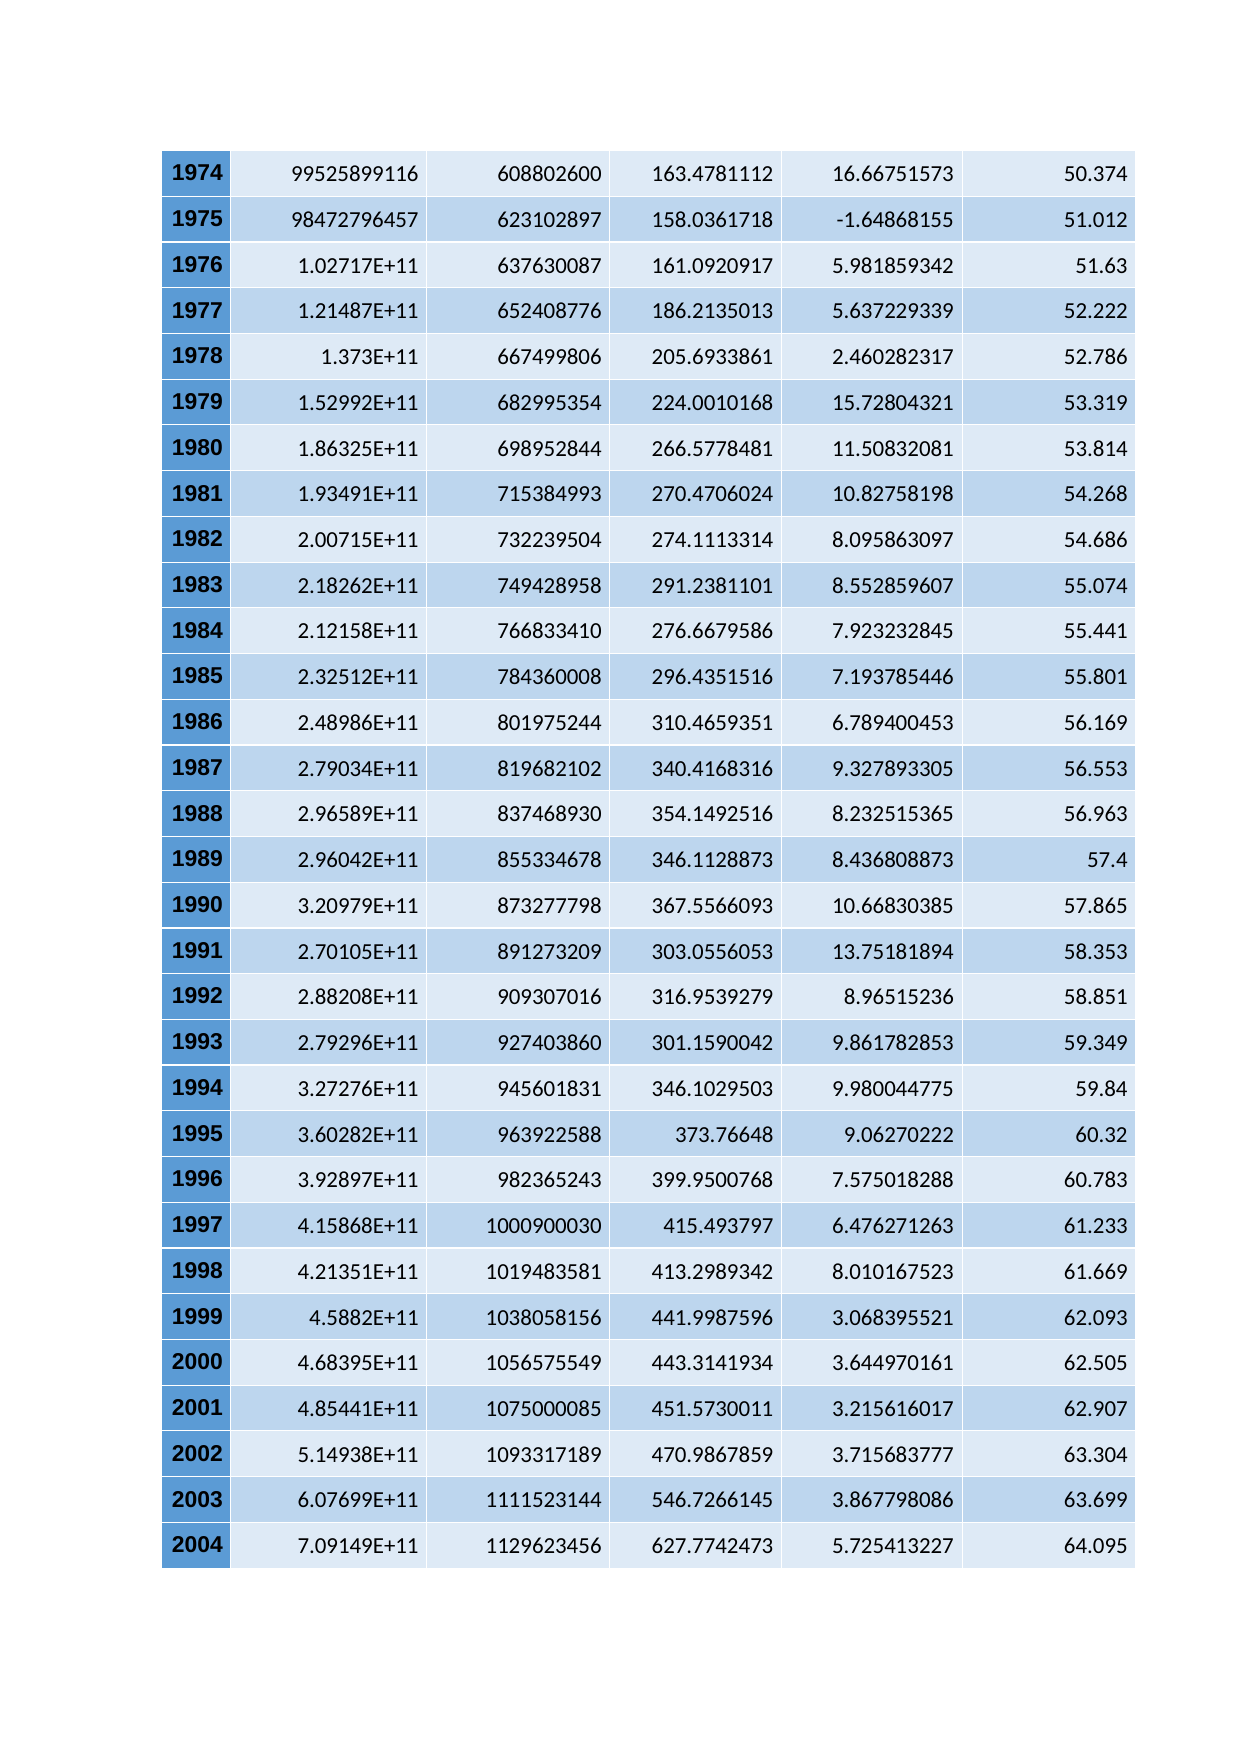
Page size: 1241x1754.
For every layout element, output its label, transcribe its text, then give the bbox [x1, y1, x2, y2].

table_cell 62.505 [963, 1340, 1135, 1385]
table_cell 2.79296E+11 [231, 1020, 426, 1064]
table_cell 8.010167523 [782, 1249, 962, 1293]
table_cell 2.79034E+11 [231, 746, 426, 790]
table_cell 5.14938E+11 [231, 1431, 426, 1476]
table_cell 1.373E+11 [231, 334, 426, 379]
table_cell 163.4781112 [610, 151, 781, 196]
table_cell 274.1113314 [610, 517, 781, 562]
table_cell 1980 [162, 425, 230, 470]
table_cell 13.75181894 [782, 929, 962, 973]
table_cell 10.82758198 [782, 471, 962, 516]
table_cell 982365243 [427, 1157, 609, 1202]
table_cell 98472796457 [231, 197, 426, 241]
table_cell 1989 [162, 837, 230, 882]
table_cell 8.96515236 [782, 974, 962, 1019]
table_cell 667499806 [427, 334, 609, 379]
table_cell 891273209 [427, 929, 609, 973]
table_cell 1988 [162, 791, 230, 836]
table_cell 354.1492516 [610, 791, 781, 836]
table_cell 3.867798086 [782, 1477, 962, 1522]
table_cell 53.814 [963, 425, 1135, 470]
table_cell 310.4659351 [610, 700, 781, 744]
table_cell 715384993 [427, 471, 609, 516]
table_cell 52.222 [963, 288, 1135, 333]
table_cell 1991 [162, 929, 230, 973]
table_cell 6.07699E+11 [231, 1477, 426, 1522]
table_cell 3.215616017 [782, 1386, 962, 1430]
table_cell 9.327893305 [782, 746, 962, 790]
table_cell 2.32512E+11 [231, 654, 426, 699]
table_cell 57.865 [963, 883, 1135, 927]
table_cell 224.0010168 [610, 380, 781, 424]
table_cell 2.12158E+11 [231, 608, 426, 653]
table_cell 63.699 [963, 1477, 1135, 1522]
table_cell 1.21487E+11 [231, 288, 426, 333]
table_cell 1974 [162, 151, 230, 196]
table_cell 6.789400453 [782, 700, 962, 744]
table_cell 1111523144 [427, 1477, 609, 1522]
table_cell 1.93491E+11 [231, 471, 426, 516]
table_cell 2.96589E+11 [231, 791, 426, 836]
table_cell 7.575018288 [782, 1157, 962, 1202]
table_cell 62.907 [963, 1386, 1135, 1430]
table_cell 59.349 [963, 1020, 1135, 1064]
table_cell 451.5730011 [610, 1386, 781, 1430]
table_cell 316.9539279 [610, 974, 781, 1019]
table_cell 3.27276E+11 [231, 1066, 426, 1110]
table_cell 1978 [162, 334, 230, 379]
table_cell 7.193785446 [782, 654, 962, 699]
table_cell 1994 [162, 1066, 230, 1110]
table_cell 8.436808873 [782, 837, 962, 882]
table_cell 2.70105E+11 [231, 929, 426, 973]
table_cell 16.66751573 [782, 151, 962, 196]
table_cell 11.50832081 [782, 425, 962, 470]
table_cell 53.319 [963, 380, 1135, 424]
table_cell 698952844 [427, 425, 609, 470]
table_cell 1998 [162, 1249, 230, 1293]
table_cell 873277798 [427, 883, 609, 927]
table_cell 1979 [162, 380, 230, 424]
table_cell 2001 [162, 1386, 230, 1430]
table_cell 3.60282E+11 [231, 1111, 426, 1156]
table_cell 4.68395E+11 [231, 1340, 426, 1385]
table_cell 50.374 [963, 151, 1135, 196]
table_cell 4.15868E+11 [231, 1203, 426, 1247]
table_cell 58.851 [963, 974, 1135, 1019]
table_cell 608802600 [427, 151, 609, 196]
table_cell 54.268 [963, 471, 1135, 516]
table_cell 784360008 [427, 654, 609, 699]
table_cell 367.5566093 [610, 883, 781, 927]
table_cell 1995 [162, 1111, 230, 1156]
table_cell 1975 [162, 197, 230, 241]
table_cell 291.2381101 [610, 563, 781, 607]
table_cell 5.725413227 [782, 1523, 962, 1568]
table_cell 837468930 [427, 791, 609, 836]
table_cell 3.068395521 [782, 1294, 962, 1339]
table_cell 276.6679586 [610, 608, 781, 653]
table_cell 2.96042E+11 [231, 837, 426, 882]
table_cell 1093317189 [427, 1431, 609, 1476]
table_cell 62.093 [963, 1294, 1135, 1339]
table_cell 10.66830385 [782, 883, 962, 927]
table_cell 5.981859342 [782, 243, 962, 287]
table_cell 9.861782853 [782, 1020, 962, 1064]
table_cell 1976 [162, 243, 230, 287]
table_cell 3.92897E+11 [231, 1157, 426, 1202]
table_cell 1981 [162, 471, 230, 516]
table_cell 57.4 [963, 837, 1135, 882]
table_cell 2.00715E+11 [231, 517, 426, 562]
table_cell 2004 [162, 1523, 230, 1568]
table_cell 3.644970161 [782, 1340, 962, 1385]
table_cell 1056575549 [427, 1340, 609, 1385]
table_cell 415.493797 [610, 1203, 781, 1247]
table_cell 546.7266145 [610, 1477, 781, 1522]
table_cell 61.233 [963, 1203, 1135, 1247]
table_cell 55.441 [963, 608, 1135, 653]
table_cell 5.637229339 [782, 288, 962, 333]
table_cell 8.095863097 [782, 517, 962, 562]
table_cell 15.72804321 [782, 380, 962, 424]
table_cell 59.84 [963, 1066, 1135, 1110]
table_cell 623102897 [427, 197, 609, 241]
table_cell 682995354 [427, 380, 609, 424]
table_cell 99525899116 [231, 151, 426, 196]
table_cell 1982 [162, 517, 230, 562]
table_cell 64.095 [963, 1523, 1135, 1568]
table_cell 3.715683777 [782, 1431, 962, 1476]
table_cell 1999 [162, 1294, 230, 1339]
table_cell 4.5882E+11 [231, 1294, 426, 1339]
table_cell 749428958 [427, 563, 609, 607]
table_cell 1987 [162, 746, 230, 790]
table_cell 927403860 [427, 1020, 609, 1064]
table_cell 2000 [162, 1340, 230, 1385]
table_cell 1977 [162, 288, 230, 333]
table_cell 346.1128873 [610, 837, 781, 882]
table_cell 346.1029503 [610, 1066, 781, 1110]
table_cell 55.801 [963, 654, 1135, 699]
table_cell 340.4168316 [610, 746, 781, 790]
table_cell 1993 [162, 1020, 230, 1064]
table_cell 1983 [162, 563, 230, 607]
table_cell 413.2989342 [610, 1249, 781, 1293]
table_cell 301.1590042 [610, 1020, 781, 1064]
table_cell 51.012 [963, 197, 1135, 241]
table_cell 3.20979E+11 [231, 883, 426, 927]
table_cell 2003 [162, 1477, 230, 1522]
table_cell 1019483581 [427, 1249, 609, 1293]
table_cell 205.6933861 [610, 334, 781, 379]
table_cell 909307016 [427, 974, 609, 1019]
table_cell 1038058156 [427, 1294, 609, 1339]
table_cell 801975244 [427, 700, 609, 744]
table_cell 766833410 [427, 608, 609, 653]
table_cell 1.86325E+11 [231, 425, 426, 470]
table_cell 60.32 [963, 1111, 1135, 1156]
table_cell 1990 [162, 883, 230, 927]
table_cell 161.0920917 [610, 243, 781, 287]
table_cell 2.88208E+11 [231, 974, 426, 1019]
table_cell 373.76648 [610, 1111, 781, 1156]
table_cell 303.0556053 [610, 929, 781, 973]
table_cell 55.074 [963, 563, 1135, 607]
table_cell 63.304 [963, 1431, 1135, 1476]
table_cell 945601831 [427, 1066, 609, 1110]
table_cell 296.4351516 [610, 654, 781, 699]
table_cell 855334678 [427, 837, 609, 882]
table_cell 56.963 [963, 791, 1135, 836]
table_cell 54.686 [963, 517, 1135, 562]
table_cell 266.5778481 [610, 425, 781, 470]
table_cell 51.63 [963, 243, 1135, 287]
table_cell 270.4706024 [610, 471, 781, 516]
table_cell 9.980044775 [782, 1066, 962, 1110]
table_cell -1.64868155 [782, 197, 962, 241]
table_cell 58.353 [963, 929, 1135, 973]
table_cell 8.232515365 [782, 791, 962, 836]
table_cell 1985 [162, 654, 230, 699]
table_cell 732239504 [427, 517, 609, 562]
table_cell 4.21351E+11 [231, 1249, 426, 1293]
table_cell 637630087 [427, 243, 609, 287]
table_cell 8.552859607 [782, 563, 962, 607]
table_cell 963922588 [427, 1111, 609, 1156]
table_cell 61.669 [963, 1249, 1135, 1293]
table_cell 186.2135013 [610, 288, 781, 333]
table_cell 6.476271263 [782, 1203, 962, 1247]
table_cell 2002 [162, 1431, 230, 1476]
table_cell 819682102 [427, 746, 609, 790]
table_cell 2.18262E+11 [231, 563, 426, 607]
table_cell 652408776 [427, 288, 609, 333]
table_cell 2.48986E+11 [231, 700, 426, 744]
table_cell 441.9987596 [610, 1294, 781, 1339]
table_cell 158.0361718 [610, 197, 781, 241]
table_cell 1075000085 [427, 1386, 609, 1430]
table_cell 56.553 [963, 746, 1135, 790]
table_cell 1129623456 [427, 1523, 609, 1568]
table_cell 627.7742473 [610, 1523, 781, 1568]
table_cell 1000900030 [427, 1203, 609, 1247]
table_cell 443.3141934 [610, 1340, 781, 1385]
table_cell 1992 [162, 974, 230, 1019]
table_cell 470.9867859 [610, 1431, 781, 1476]
table_cell 1984 [162, 608, 230, 653]
table_cell 7.923232845 [782, 608, 962, 653]
table_cell 399.9500768 [610, 1157, 781, 1202]
table_cell 2.460282317 [782, 334, 962, 379]
table_cell 7.09149E+11 [231, 1523, 426, 1568]
table_cell 1.02717E+11 [231, 243, 426, 287]
table_cell 1.52992E+11 [231, 380, 426, 424]
table_cell 56.169 [963, 700, 1135, 744]
table_cell 4.85441E+11 [231, 1386, 426, 1430]
table_cell 1997 [162, 1203, 230, 1247]
table_cell 60.783 [963, 1157, 1135, 1202]
table_cell 1986 [162, 700, 230, 744]
table_cell 1996 [162, 1157, 230, 1202]
table_cell 52.786 [963, 334, 1135, 379]
table_cell 9.06270222 [782, 1111, 962, 1156]
